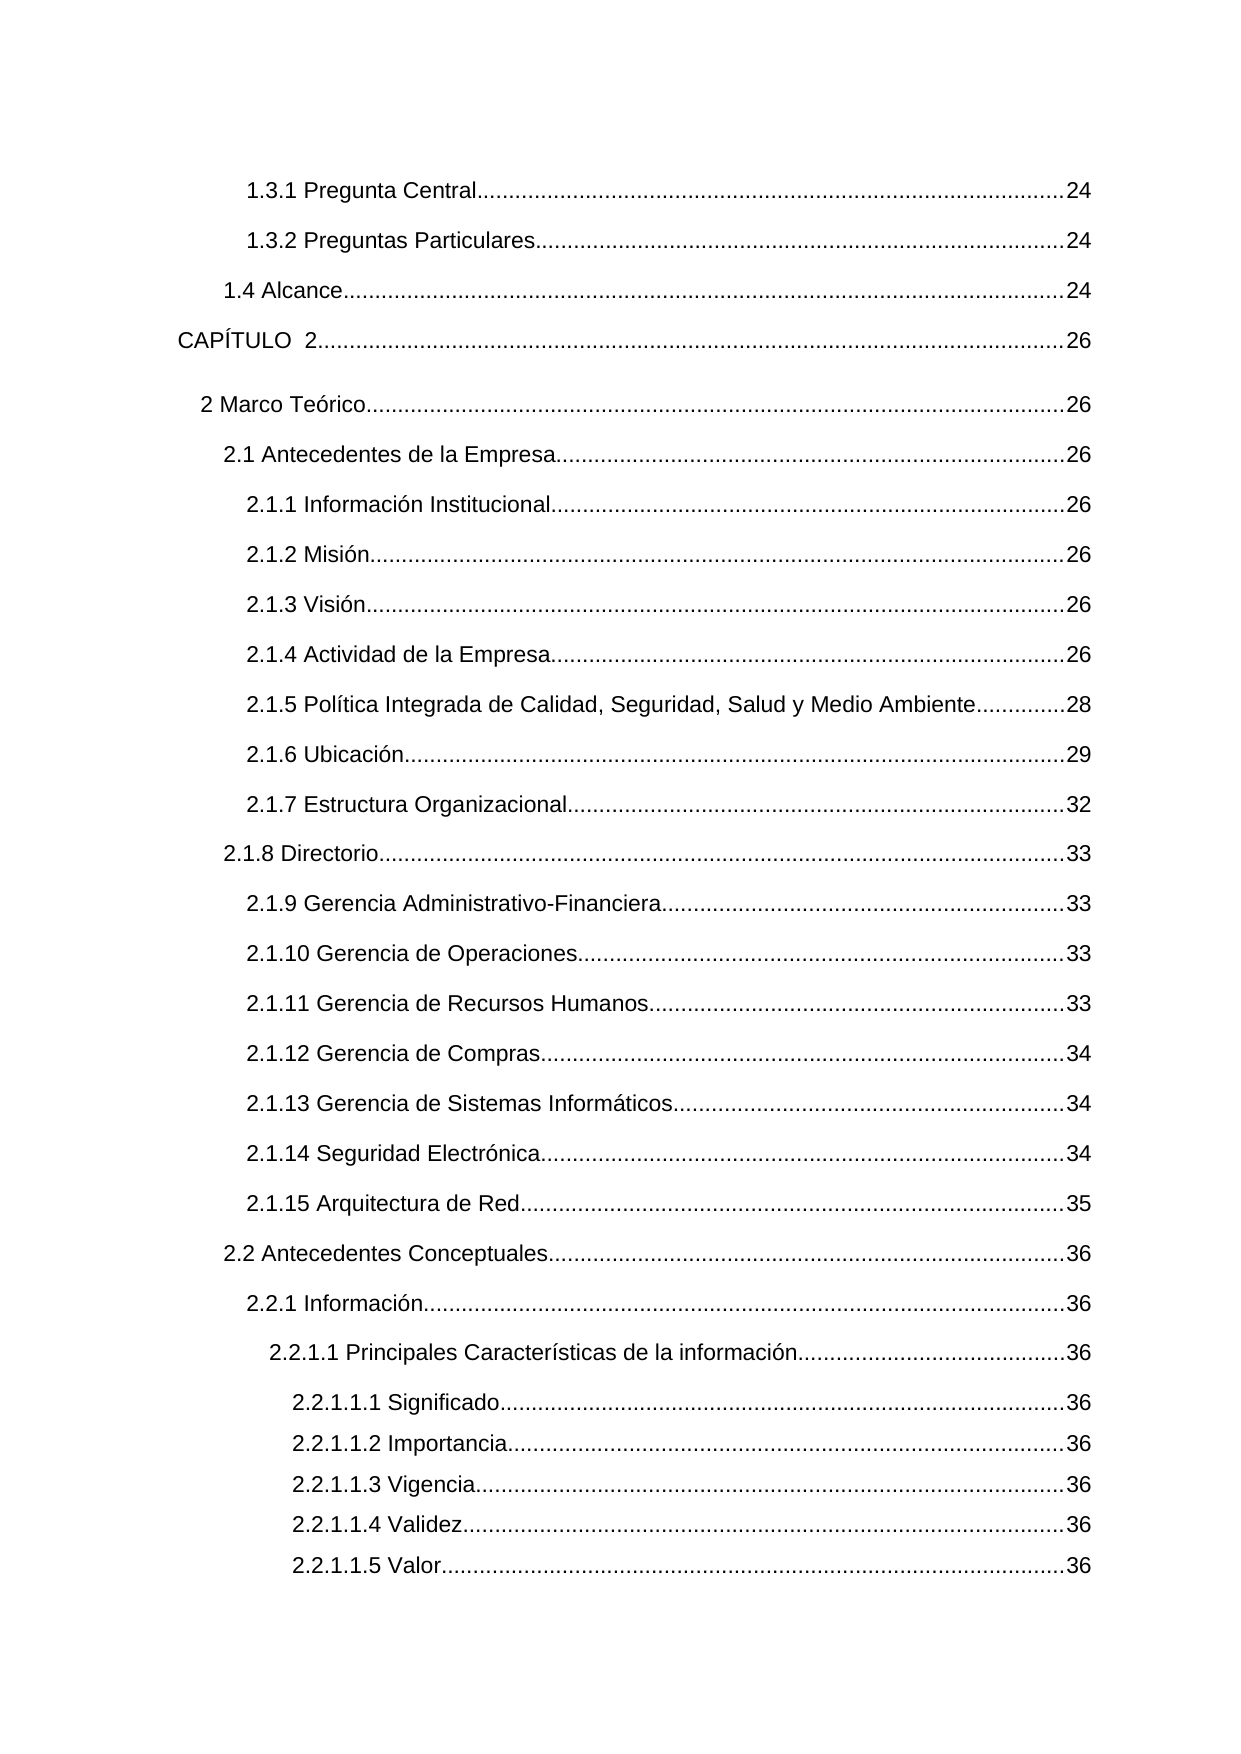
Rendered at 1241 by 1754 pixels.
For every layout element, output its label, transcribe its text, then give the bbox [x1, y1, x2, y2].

text 2.1.10 Gerencia de Operaciones. 33 [246, 940, 1092, 967]
text 1.4 Alcance. 24 [223, 277, 1092, 303]
text 2.1.8 Directorio. 33 [223, 840, 1092, 867]
text 2.1.1 Información Institucional. 26 [246, 491, 1092, 517]
text 2.1.15 Arquitectura de Red. 35 [246, 1190, 1092, 1216]
text 2.2.1.1.1 Significado. 36 [292, 1389, 1092, 1416]
text 2.2.1.1.5 Valor. 36 [292, 1552, 1092, 1578]
text 2.1.4 Actividad de la Empresa 26 [246, 641, 1092, 667]
text 2.1.14 Seguridad Electrónica. 34 [246, 1140, 1092, 1166]
text 2 Marco Teórico. 26 [200, 391, 1092, 418]
text 2.1.2 Misión. 26 [246, 541, 1092, 567]
text 2.2.1.1.2 Importancia. 36 [292, 1430, 1092, 1456]
text 2.1.7 Estructura Organizacional. 32 [246, 791, 1092, 817]
text 2.2.1.1 Principales Características de la información. 36 [269, 1339, 1092, 1366]
text 2.1.11 Gerencia de Recursos Humanos. 33 [246, 990, 1092, 1016]
text 1.3.1 Pregunta Central. 24 [246, 177, 1092, 203]
text 2.1.6 Ubicación. 29 [246, 741, 1092, 767]
text 2.1.9 Gerencia Administrativo-Financiera. 33 [246, 890, 1092, 917]
text CAPÍTULO 2 26 [177, 327, 1092, 353]
text 2.2 Antecedentes Conceptuales. 36 [223, 1239, 1092, 1266]
text 2.2.1 Información 36 [246, 1289, 1092, 1316]
text 1.3.2 Preguntas Particulares. 24 [246, 227, 1092, 253]
text 2.1.5 Política Integrada de Calidad, Seguridad, Salud y Medio Ambiente. 28 [246, 691, 1092, 717]
text 2.1.3 Visión. 26 [246, 591, 1092, 617]
text 2.2.1.1.4 Validez. 36 [292, 1511, 1092, 1537]
text 2.1.12 Gerencia de Compras. 34 [246, 1040, 1092, 1066]
text 2.1.13 Gerencia de Sistemas Informáticos. 34 [246, 1090, 1092, 1116]
text 2.1 Antecedentes de la Empresa 26 [223, 441, 1092, 468]
text 2.2.1.1.3 Vigencia. 36 [292, 1471, 1092, 1497]
